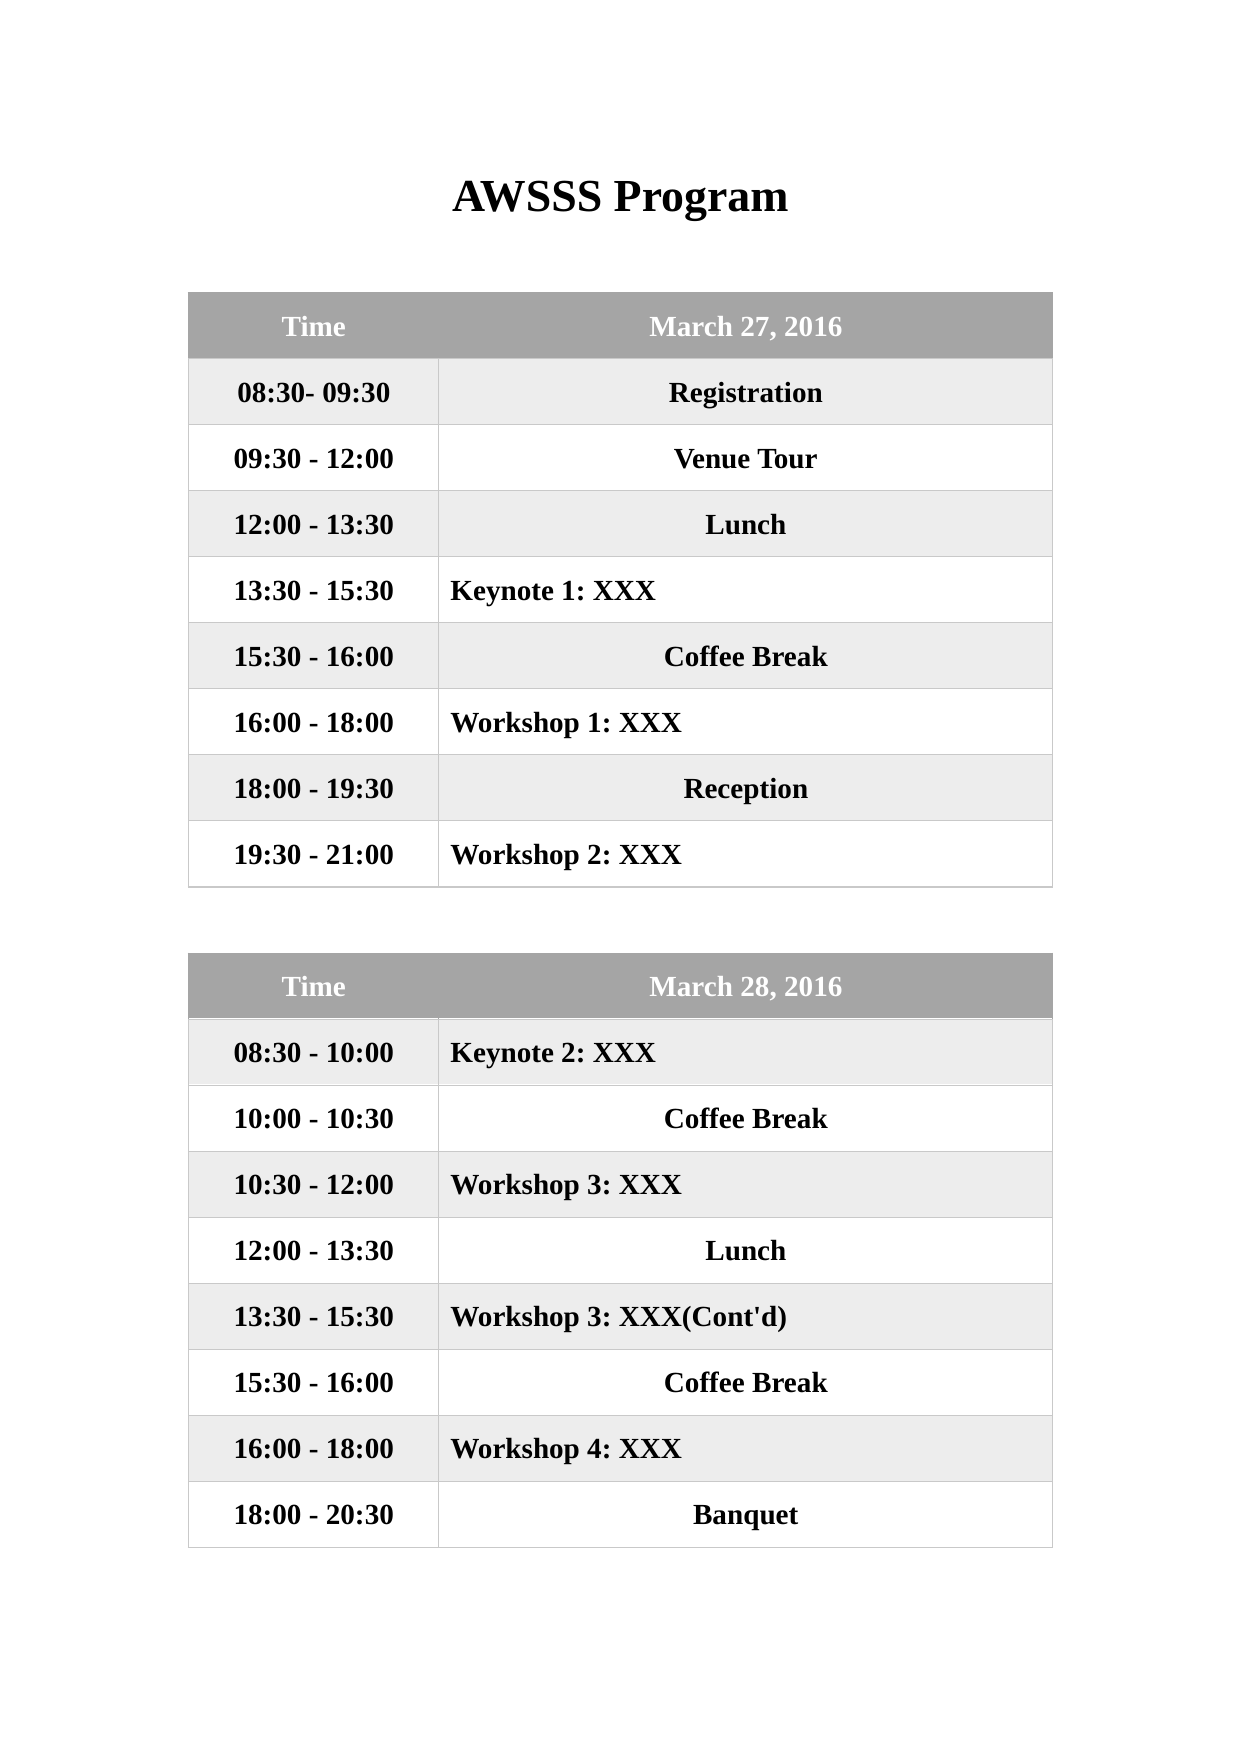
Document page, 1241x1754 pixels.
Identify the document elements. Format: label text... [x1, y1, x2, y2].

table_cell 08:30- 09:30 [189, 359, 438, 424]
table_header March 28, 2016 [439, 954, 1052, 1018]
table_cell Keynote 1: XXX [439, 557, 1052, 622]
table_cell Registration [439, 359, 1052, 424]
table_cell Coffee Break [439, 1086, 1052, 1151]
table_cell Lunch [439, 491, 1052, 556]
table_cell 16:00 - 18:00 [189, 689, 438, 754]
table_cell 19:30 - 21:00 [189, 821, 438, 886]
text AWSSS Program [187, 162, 1053, 227]
table_cell Workshop 3: XXX(Cont'd) [439, 1284, 1052, 1349]
table_cell 12:00 - 13:30 [189, 491, 438, 556]
table_cell 18:00 - 20:30 [189, 1482, 438, 1547]
table_header Time [189, 954, 438, 1018]
table_cell Workshop 1: XXX [439, 689, 1052, 754]
table_cell 18:00 - 19:30 [189, 755, 438, 820]
table_cell 13:30 - 15:30 [189, 1284, 438, 1349]
table_cell Workshop 3: XXX [439, 1152, 1052, 1217]
table_cell Reception [439, 755, 1052, 820]
table_header Time [189, 293, 438, 358]
table_cell Coffee Break [439, 623, 1052, 688]
table_cell 13:30 - 15:30 [189, 557, 438, 622]
table_cell Banquet [439, 1482, 1052, 1547]
table_cell Venue Tour [439, 425, 1052, 490]
table_cell 12:00 - 13:30 [189, 1218, 438, 1283]
table_header March 27, 2016 [439, 293, 1052, 358]
table_cell Workshop 4: XXX [439, 1416, 1052, 1481]
table_cell 09:30 - 12:00 [189, 425, 438, 490]
table_cell 15:30 - 16:00 [189, 623, 438, 688]
table_cell Coffee Break [439, 1350, 1052, 1415]
table_cell Keynote 2: XXX [439, 1020, 1052, 1084]
table_cell 10:30 - 12:00 [189, 1152, 438, 1217]
table_cell Lunch [439, 1218, 1052, 1283]
table_cell 16:00 - 18:00 [189, 1416, 438, 1481]
table_cell 15:30 - 16:00 [189, 1350, 438, 1415]
table_cell 08:30 - 10:00 [189, 1020, 438, 1084]
table_cell 10:00 - 10:30 [189, 1086, 438, 1151]
table_cell Workshop 2: XXX [439, 821, 1052, 886]
